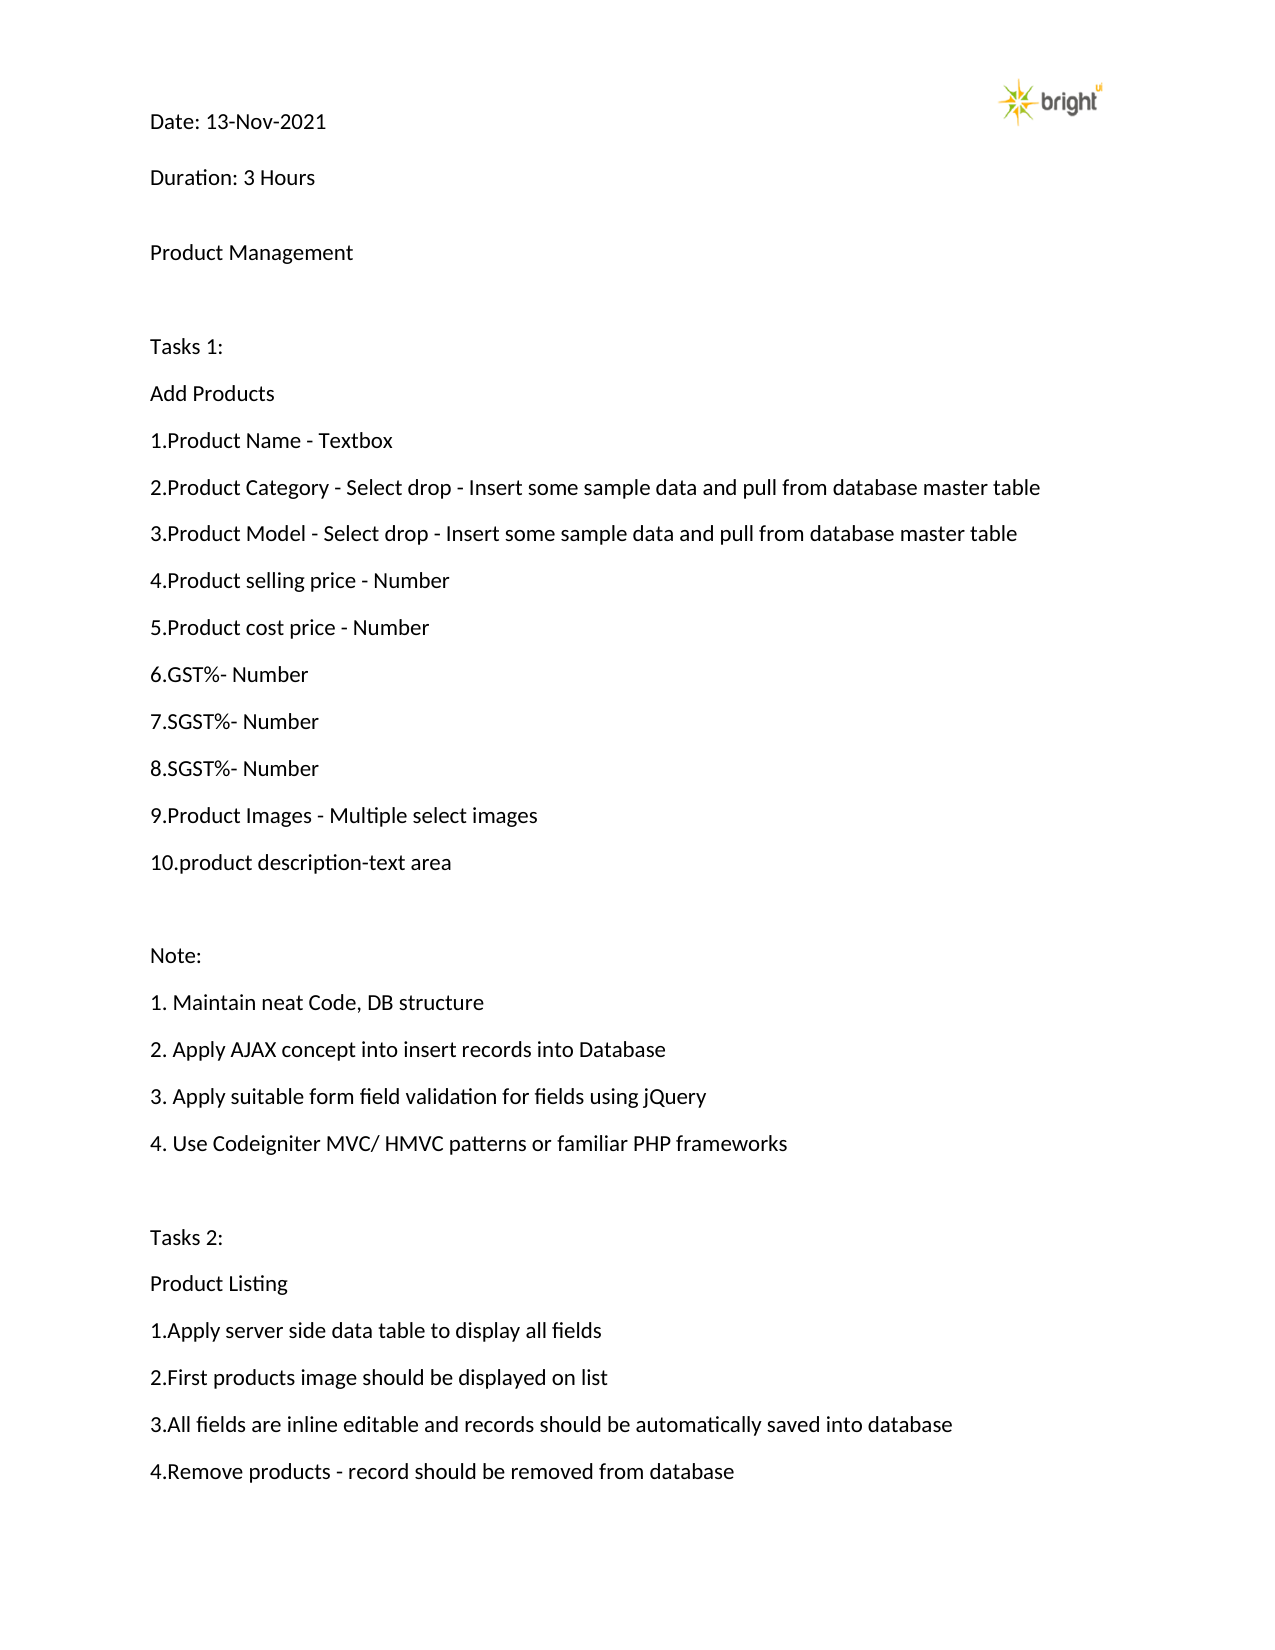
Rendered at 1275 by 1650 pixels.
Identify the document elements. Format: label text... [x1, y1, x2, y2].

text 4.Remove products - record should be removed from database [150, 1457, 1125, 1485]
text 3. Apply suitable form field validation for fields using jQuery [150, 1082, 1125, 1110]
text 1. Maintain neat Code, DB structure [150, 988, 1125, 1016]
text Tasks 2: [150, 1223, 1125, 1251]
text Add Products [150, 379, 1125, 407]
text 2.Product Category - Select drop - Insert some sample data and pull from database master table [150, 473, 1125, 501]
text 1.Apply server side data table to display all fields [150, 1316, 1125, 1344]
picture [993, 75, 1122, 130]
text 5.Product cost price - Number [150, 613, 1125, 641]
text 7.SGST%- Number [150, 707, 1125, 735]
text 4. Use Codeigniter MVC/ HMVC patterns or familiar PHP frameworks [150, 1129, 1125, 1157]
text 6.GST%- Number [150, 660, 1125, 688]
text 3.Product Model - Select drop - Insert some sample data and pull from database master table [150, 519, 1125, 548]
text 2.First products image should be displayed on list [150, 1363, 1125, 1391]
text 10.product description-text area [150, 848, 1125, 876]
text 9.Product Images - Multiple select images [150, 801, 1125, 829]
text 3.All fields are inline editable and records should be automatically saved into database [150, 1410, 1125, 1438]
text Product Management [150, 238, 1125, 266]
text Product Listing [150, 1269, 1125, 1298]
text 8.SGST%- Number [150, 754, 1125, 782]
text 2. Apply AJAX concept into insert records into Database [150, 1035, 1125, 1063]
text Tasks 1: [150, 332, 1125, 360]
text Note: [150, 941, 1125, 969]
text 4.Product selling price - Number [150, 566, 1125, 594]
text 1.Product Name - Textbox [150, 426, 1125, 454]
